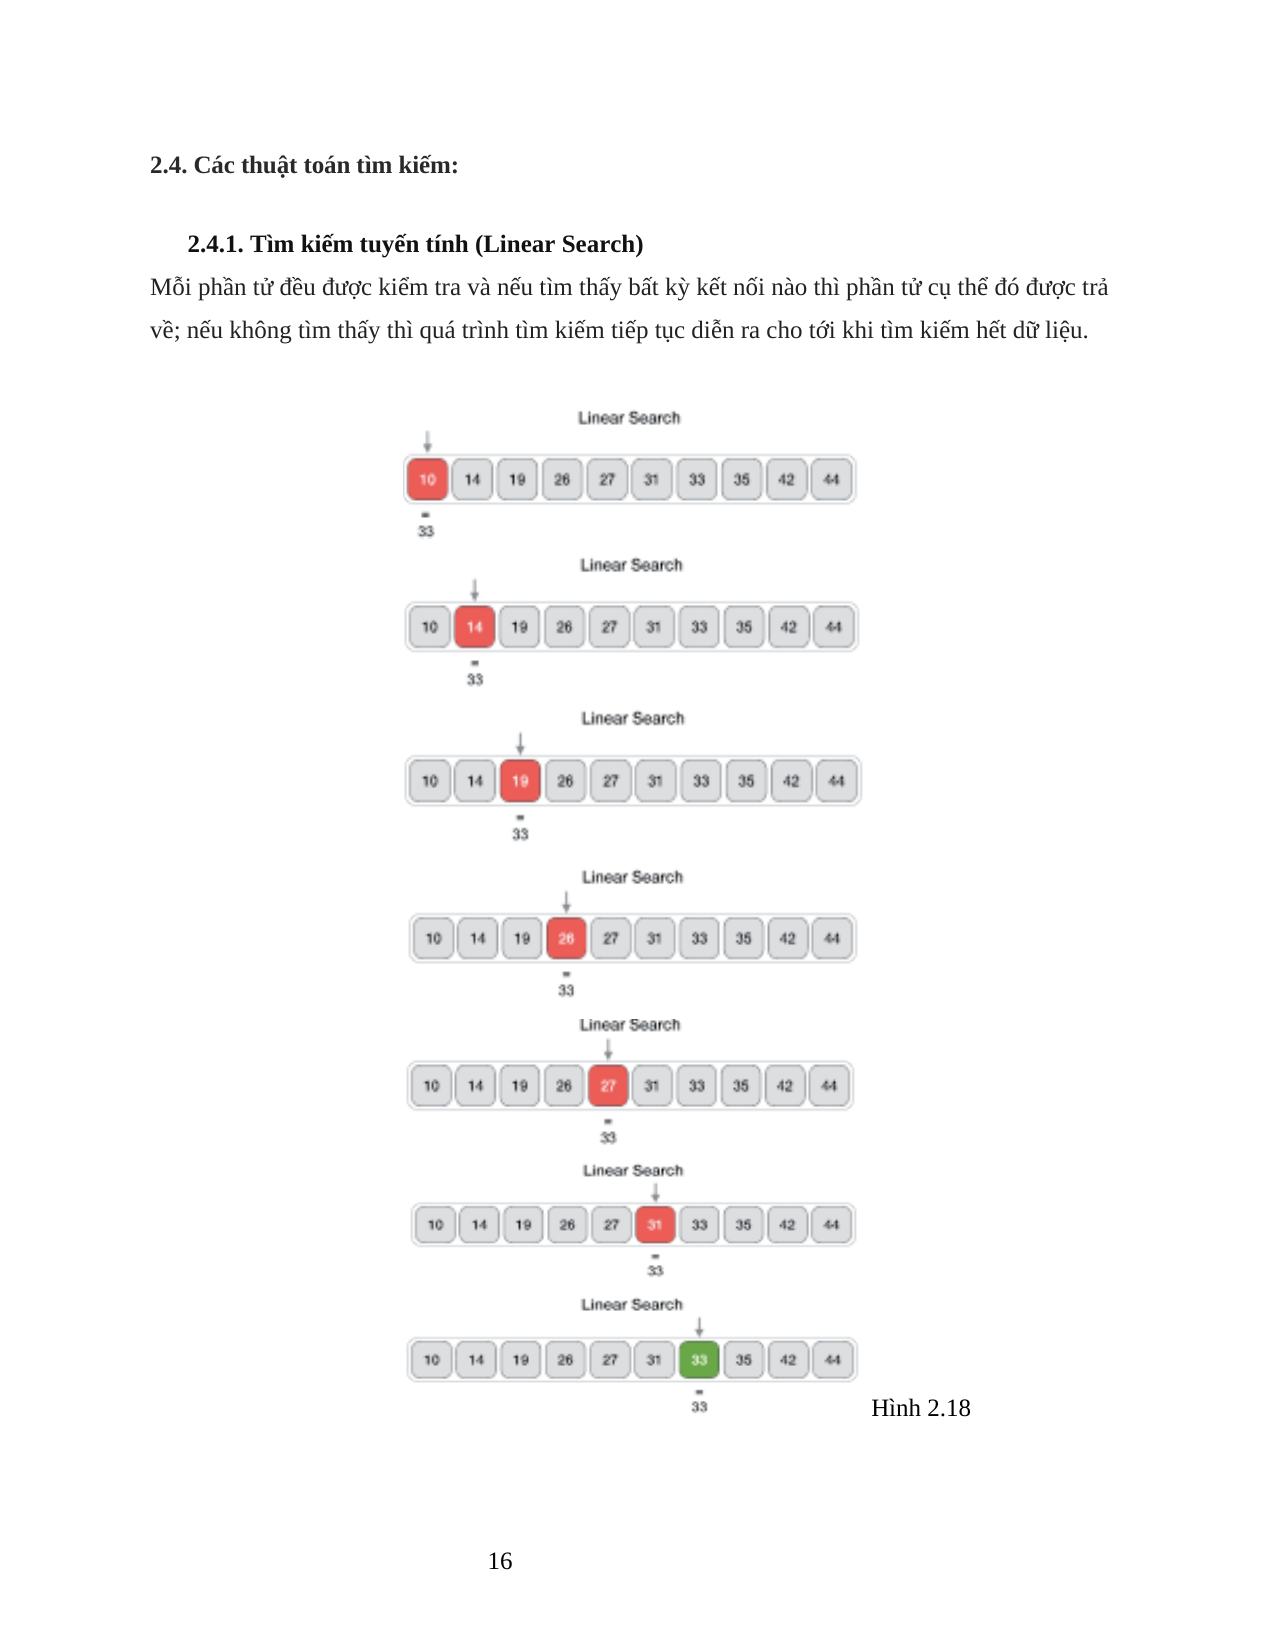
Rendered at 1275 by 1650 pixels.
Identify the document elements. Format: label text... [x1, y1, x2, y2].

picture [403, 1019, 861, 1147]
picture [403, 553, 864, 691]
picture [403, 704, 867, 848]
text 2.4. Các thuật toán tìm kiếm: [150, 150, 1125, 179]
picture [403, 861, 864, 1006]
picture [403, 1161, 861, 1279]
text 2.4.1. Tìm kiếm tuyến tính (Linear Search) Mỗi phần tử đều được kiểm tra và nếu tìm thấy bất kỳ kết nối nào thì phần tử cụ thể đó được trả về; nếu không tìm thấy thì quá trình tìm kiếm tiếp tục diễn ra cho tới khi tìm kiếm hết dữ liệu. [150, 229, 1125, 344]
picture [403, 408, 868, 539]
picture [403, 1292, 865, 1417]
